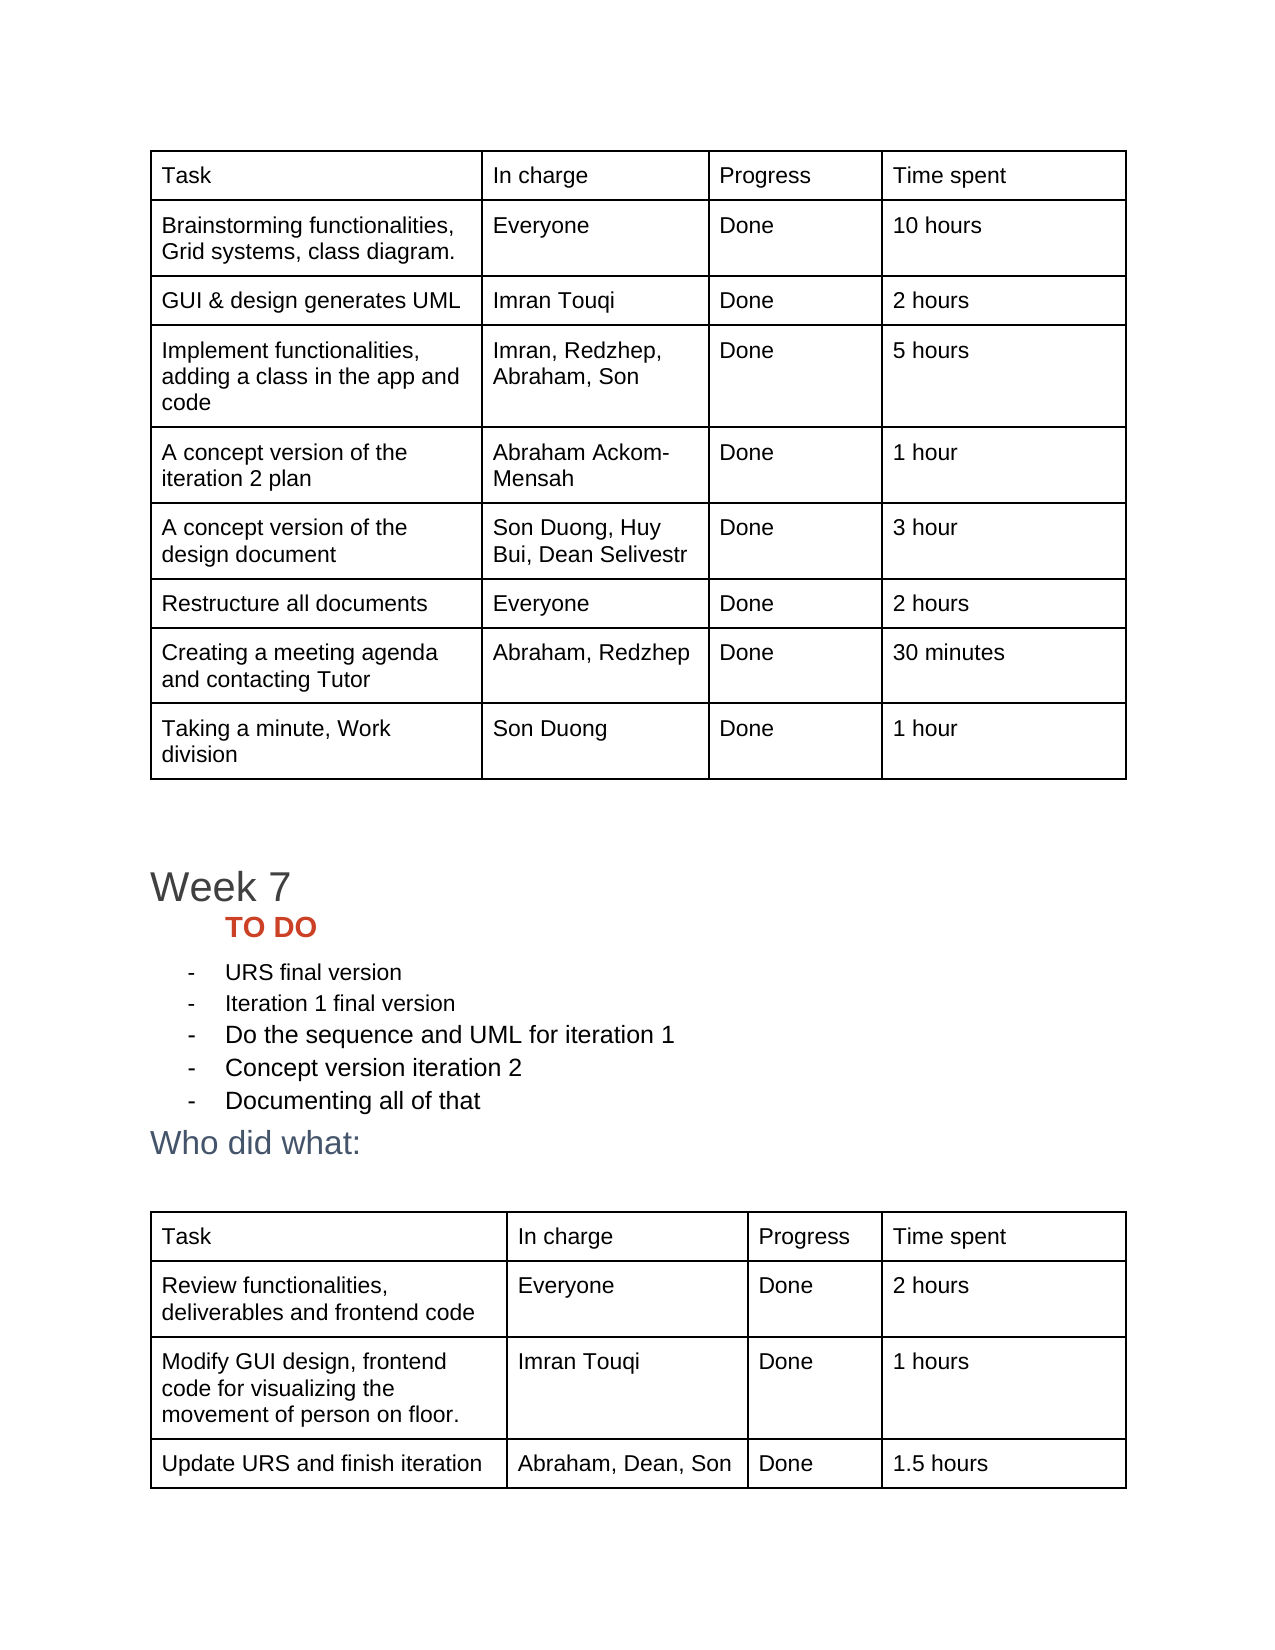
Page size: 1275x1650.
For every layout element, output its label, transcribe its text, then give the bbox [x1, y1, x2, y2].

table_cell 3 hour [883, 504, 1125, 577]
table_cell Imran Touqi [483, 277, 708, 324]
list Iteration 1 final version [187, 989, 1125, 1016]
table_cell 2 hours [883, 1262, 1125, 1336]
table_cell Done [749, 1440, 881, 1487]
list Concept version iteration 2 [187, 1053, 1125, 1081]
list URS final version [187, 959, 1125, 986]
table_header Task [152, 152, 481, 199]
table_cell Done [710, 326, 881, 426]
table_cell Done [710, 428, 881, 502]
table_cell 30 minutes [883, 629, 1125, 702]
table_cell Modify GUI design, frontend code for visualizing the movement of person on floor. [152, 1338, 506, 1438]
table_cell 2 hours [883, 580, 1125, 627]
table_cell Abraham, Dean, Son [508, 1440, 747, 1487]
list Do the sequence and UML for iteration 1 [187, 1020, 1125, 1048]
table_cell Son Duong [483, 704, 708, 778]
table_cell 1 hour [883, 704, 1125, 778]
table_cell Everyone [483, 580, 708, 627]
table_cell GUI & design generates UML [152, 277, 481, 324]
table_cell Restructure all documents [152, 580, 481, 627]
table_cell 1 hour [883, 428, 1125, 502]
table_header Time spent [883, 152, 1125, 199]
table_cell Creating a meeting agenda and contacting Tutor [152, 629, 481, 702]
table_cell Done [710, 580, 881, 627]
table_cell Done [710, 201, 881, 275]
table_cell Done [749, 1338, 881, 1438]
table_cell Abraham, Redzhep [483, 629, 708, 702]
table_header In charge [483, 152, 708, 199]
table_cell Done [749, 1262, 881, 1336]
text TO DO [150, 910, 1125, 943]
table_cell Taking a minute, Work division [152, 704, 481, 778]
table_cell Son Duong, Huy Bui, Dean Selivestr [483, 504, 708, 577]
table_cell Abraham Ackom-Mensah [483, 428, 708, 502]
table_header Task [152, 1213, 506, 1260]
table_header In charge [508, 1213, 747, 1260]
table_cell 1.5 hours [883, 1440, 1125, 1487]
table_cell Done [710, 629, 881, 702]
table_cell Imran Touqi [508, 1338, 747, 1438]
table_cell Everyone [483, 201, 708, 275]
table_cell Imran, Redzhep, Abraham, Son [483, 326, 708, 426]
table_cell Done [710, 504, 881, 577]
table_cell Done [710, 704, 881, 778]
table_cell 10 hours [883, 201, 1125, 275]
table_cell Brainstorming functionalities, Grid systems, class diagram. [152, 201, 481, 275]
table_cell Done [710, 277, 881, 324]
table_cell Everyone [508, 1262, 747, 1336]
table_cell A concept version of the iteration 2 plan [152, 428, 481, 502]
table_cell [152, 1440, 506, 1487]
table_header Progress [749, 1213, 881, 1260]
table_cell 2 hours [883, 277, 1125, 324]
table_cell 5 hours [883, 326, 1125, 426]
subtitle Week 7 [150, 862, 1125, 910]
table_header Progress [710, 152, 881, 199]
table_cell A concept version of the design document [152, 504, 481, 577]
list Documenting all of that [187, 1086, 1125, 1114]
table_cell Review functionalities, deliverables and frontend code [152, 1262, 506, 1336]
subtitle Who did what: [150, 1123, 1125, 1161]
table_header Time spent [883, 1213, 1125, 1260]
table_cell Implement functionalities, adding a class in the app and code [152, 326, 481, 426]
table_cell 1 hours [883, 1338, 1125, 1438]
